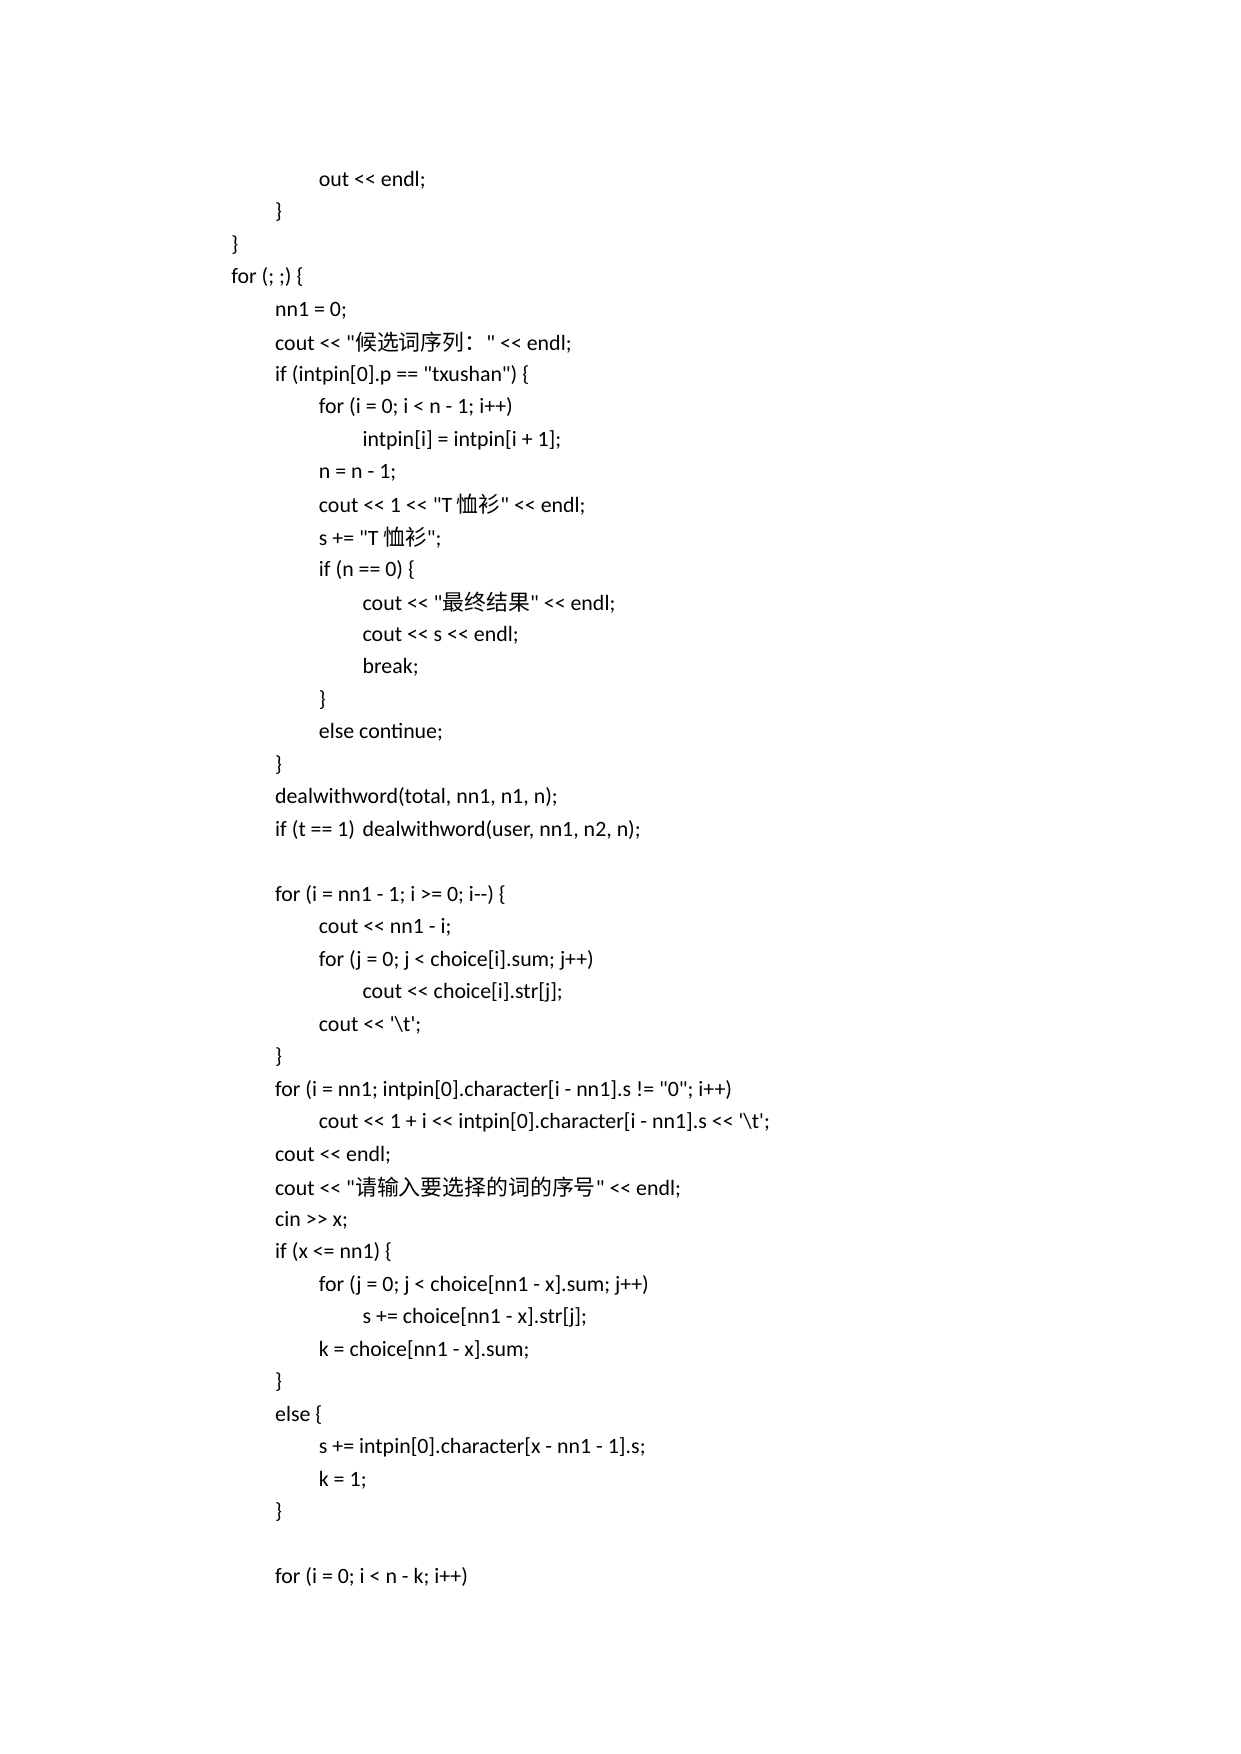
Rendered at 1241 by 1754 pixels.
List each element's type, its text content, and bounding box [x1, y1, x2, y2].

text cout << 1 << "T恤衫" << endl; [187, 487, 1053, 519]
text cout << choice[i].str[j]; [187, 974, 1053, 1007]
text for (; ;) { [187, 259, 1053, 292]
text s += choice[nn1 - x].str[j]; [187, 1299, 1053, 1332]
text out << endl; [187, 162, 1053, 194]
text if (intpin[0].p == "txushan") { [187, 357, 1053, 389]
text } [187, 194, 1053, 227]
text for (i = 0; i < n - k; i++) [187, 1559, 1053, 1592]
text dealwithword(total, nn1, n1, n); [187, 779, 1053, 812]
text s += intpin[0].character[x - nn1 - 1].s; [187, 1429, 1053, 1462]
text if (n == 0) { [187, 552, 1053, 584]
text for (j = 0; j < choice[i].sum; j++) [187, 942, 1053, 974]
text } [187, 1494, 1053, 1527]
text else continue; [187, 714, 1053, 747]
text cout << "候选词序列：" << endl; [187, 324, 1053, 357]
text if (t == 1) dealwithword(user, nn1, n2, n); [187, 812, 1053, 844]
text cout << "请输入要选择的词的序号" << endl; [187, 1169, 1053, 1202]
text intpin[i] = intpin[i + 1]; [187, 422, 1053, 454]
text n = n - 1; [187, 454, 1053, 487]
text for (j = 0; j < choice[nn1 - x].sum; j++) [187, 1267, 1053, 1299]
text else { [187, 1397, 1053, 1429]
text k = choice[nn1 - x].sum; [187, 1332, 1053, 1364]
text cout << endl; [187, 1137, 1053, 1169]
text s += "T恤衫"; [187, 519, 1053, 552]
text for (i = nn1 - 1; i >= 0; i--) { [187, 877, 1053, 909]
text cout << nn1 - i; [187, 909, 1053, 942]
text } [187, 1364, 1053, 1397]
text cin >> x; [187, 1202, 1053, 1234]
text } [187, 1039, 1053, 1072]
text cout << s << endl; [187, 617, 1053, 649]
text break; [187, 649, 1053, 682]
text for (i = nn1; intpin[0].character[i - nn1].s != "0"; i++) [187, 1072, 1053, 1104]
text } [187, 227, 1053, 259]
text if (x <= nn1) { [187, 1234, 1053, 1267]
text k = 1; [187, 1462, 1053, 1494]
text nn1 = 0; [187, 292, 1053, 324]
text cout << 1 + i << intpin[0].character[i - nn1].s << '\t'; [187, 1104, 1053, 1137]
text } [187, 747, 1053, 779]
text cout << '\t'; [187, 1007, 1053, 1039]
text } [187, 682, 1053, 714]
text cout << "最终结果" << endl; [187, 584, 1053, 617]
text for (i = 0; i < n - 1; i++) [187, 389, 1053, 422]
